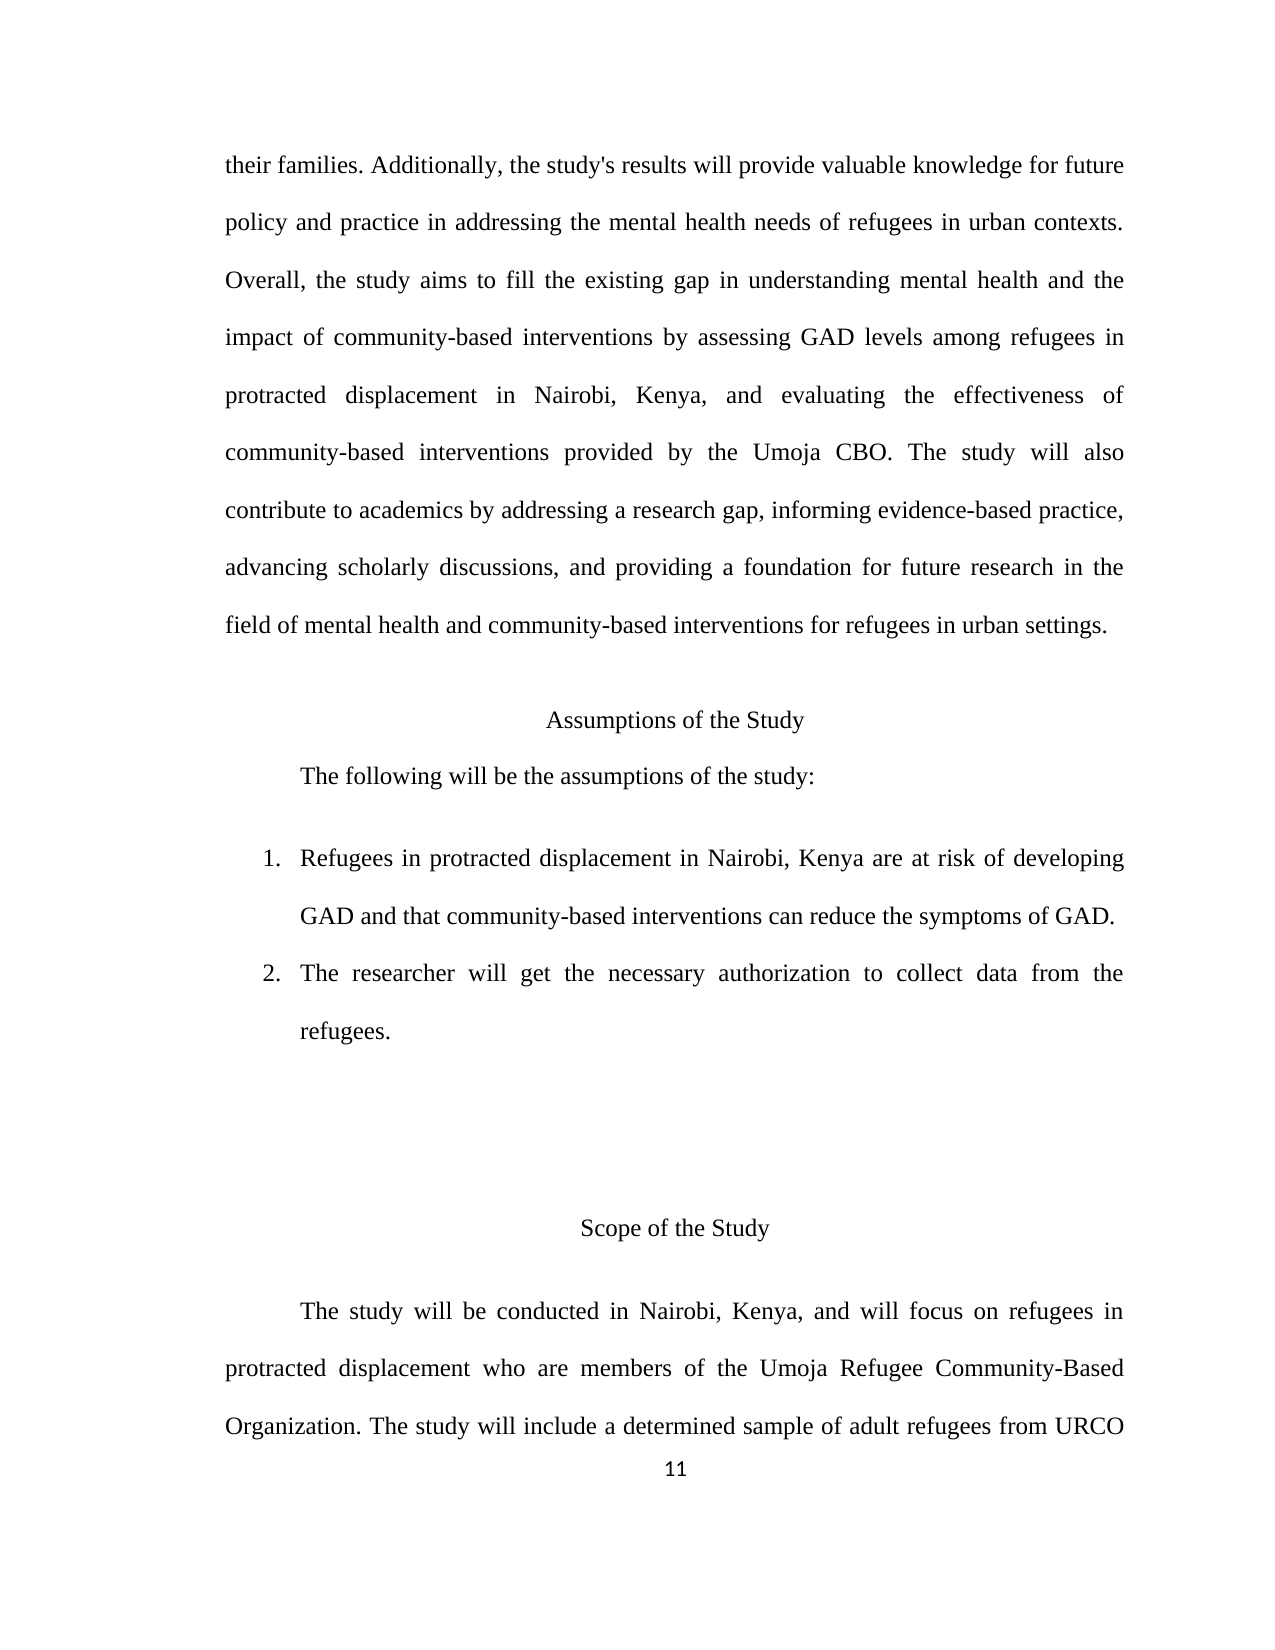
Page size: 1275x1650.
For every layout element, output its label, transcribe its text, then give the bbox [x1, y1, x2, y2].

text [225, 150, 1125, 639]
subtitle Assumptions of the Study [225, 705, 1125, 734]
text The following will be the assumptions of the study: [225, 761, 1125, 790]
list Refugees in protracted displacement in Nairobi, Kenya are at risk of developing GAD and that community-based interventions can reduce the symptoms of GAD. [262, 843, 1125, 930]
list The researcher will get the necessary authorization to collect data from the refugees. [262, 958, 1125, 1045]
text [225, 1296, 1125, 1440]
text Scope of the Study [225, 1213, 1125, 1242]
